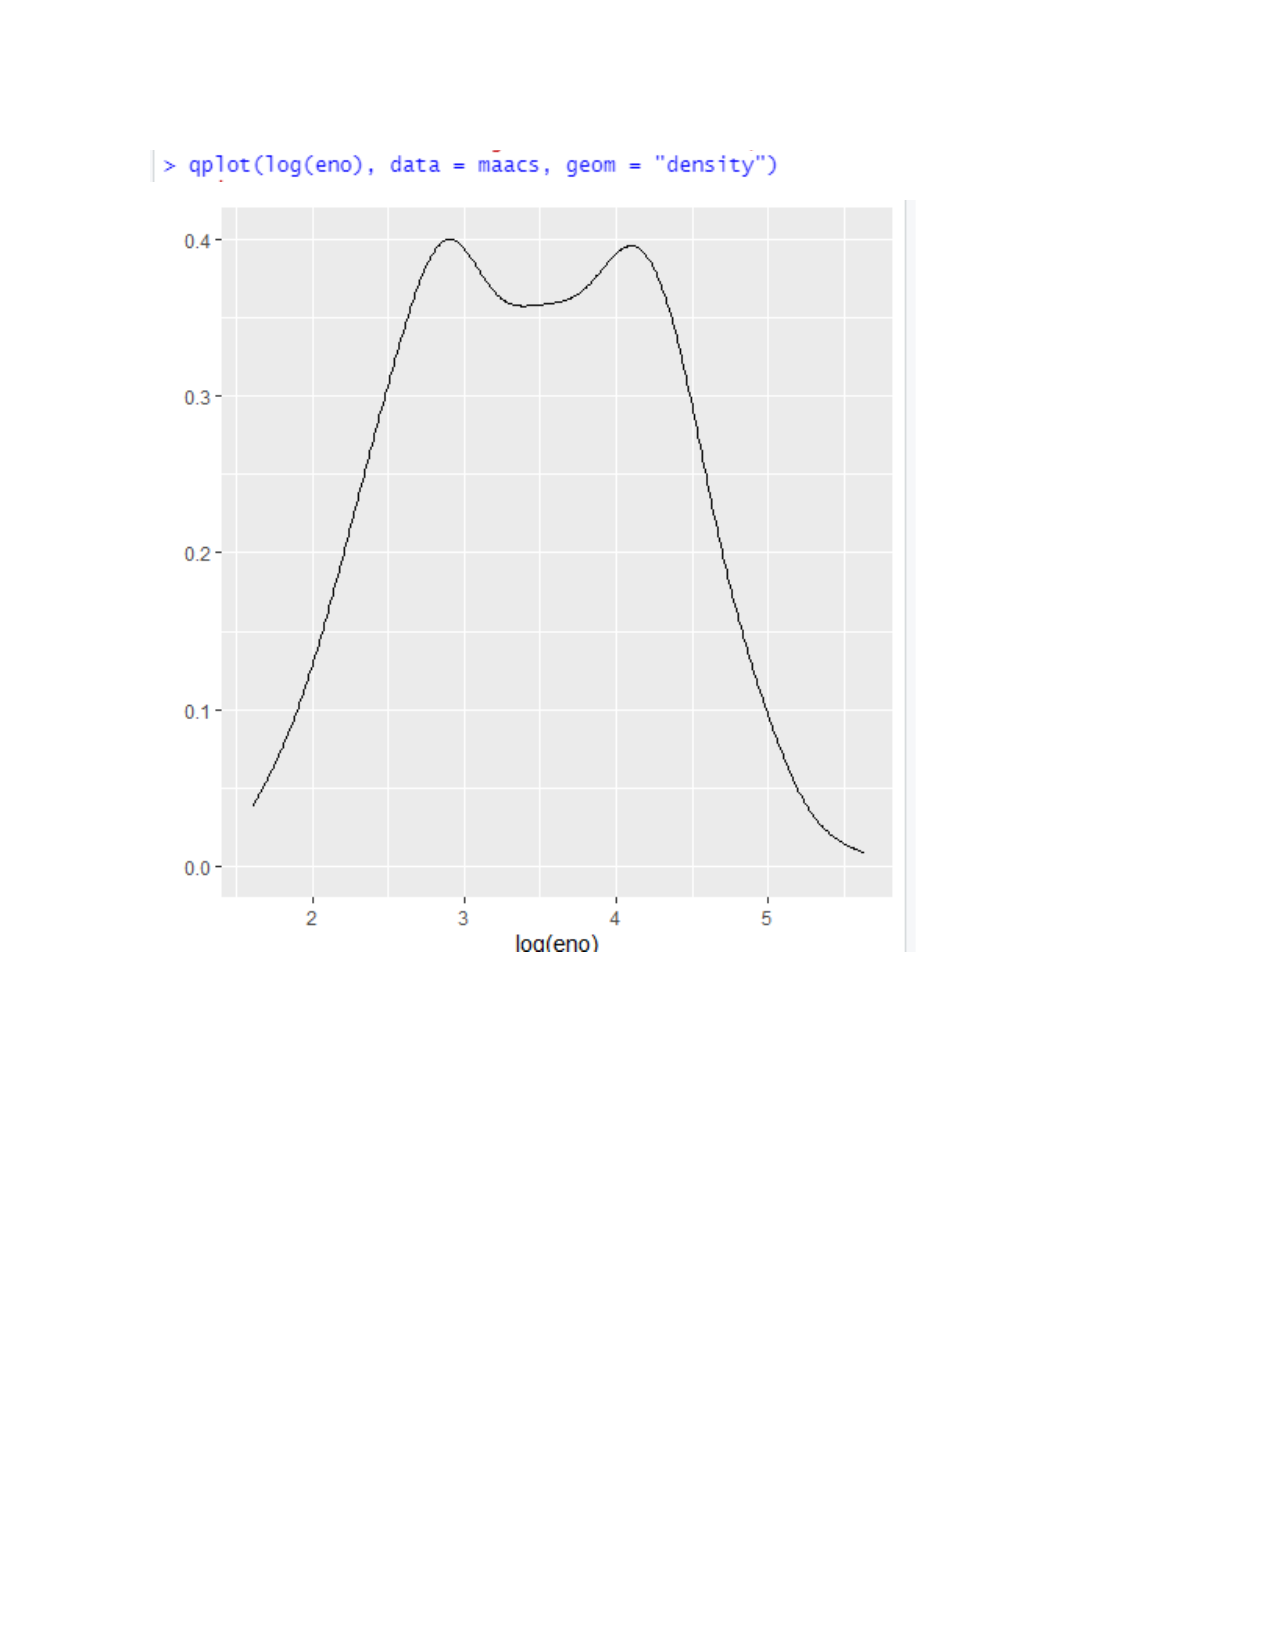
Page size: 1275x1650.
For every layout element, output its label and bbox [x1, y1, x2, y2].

picture [150, 200, 916, 952]
picture [150, 150, 793, 182]
